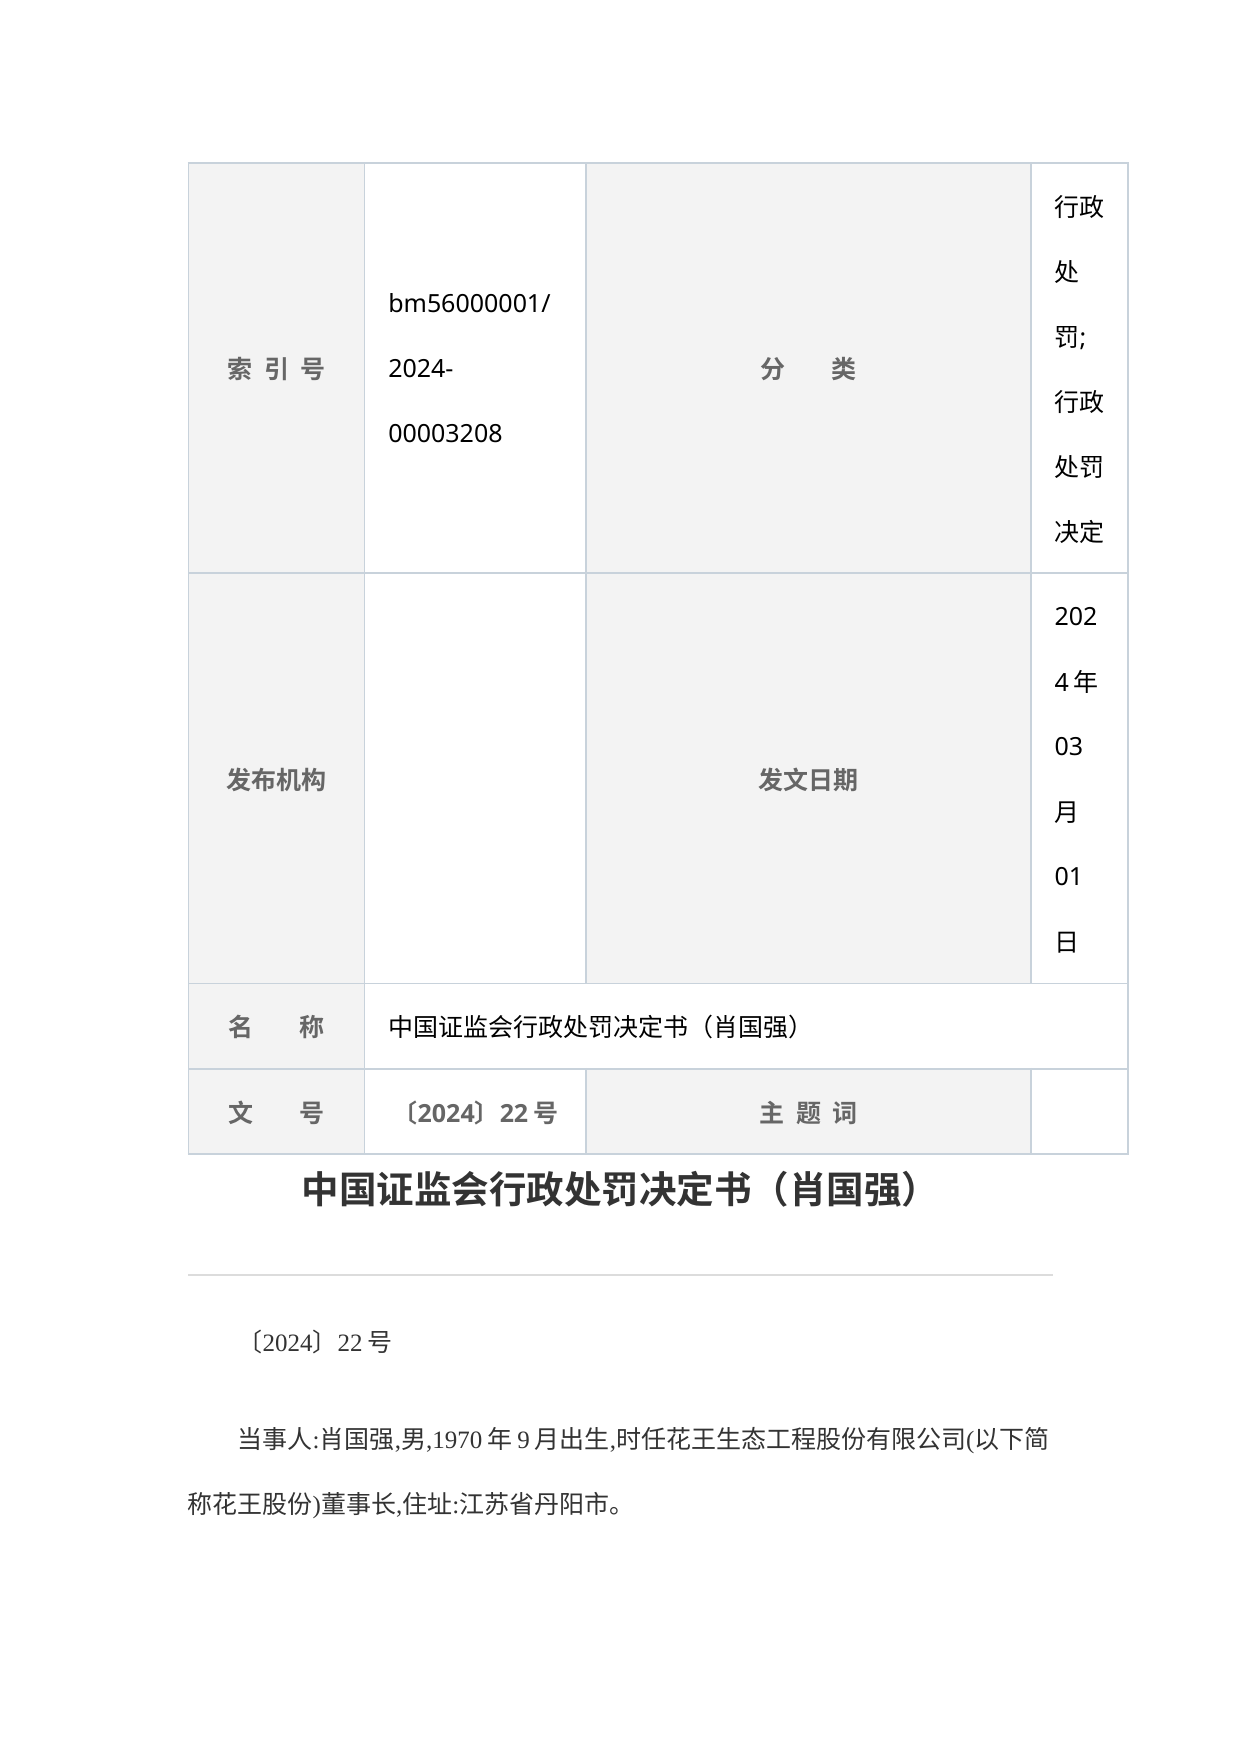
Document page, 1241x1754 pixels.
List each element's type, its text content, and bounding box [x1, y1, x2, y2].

text 中国证监会行政处罚决定书（肖国强） [187, 1155, 1053, 1276]
table_cell 文 号 [189, 1070, 364, 1153]
table_header 索 引 号 [189, 164, 364, 572]
table_cell [1032, 1070, 1127, 1153]
table_cell 2024年03月01日 [1032, 574, 1127, 983]
table_cell 主 题 词 [587, 1070, 1030, 1153]
table_cell 发布机构 [189, 574, 364, 983]
table_cell 中国证监会行政处罚决定书（肖国强） [365, 984, 1127, 1068]
table_header 行政处罚;行政处罚决定 [1032, 164, 1127, 572]
table_cell [365, 574, 585, 983]
text 当事人:肖国强,男,1970年9月出生,时任花王生态工程股份有限公司(以下简称花王股份)董事长,住址:江苏省丹阳市。 [187, 1406, 1053, 1536]
table_header bm56000001/2024-00003208 [365, 164, 585, 572]
table_header 分 类 [587, 164, 1030, 572]
table_cell 〔2024〕22号 [365, 1070, 585, 1153]
text 〔2024〕22号 [187, 1308, 1053, 1373]
table_cell 名 称 [189, 984, 364, 1068]
table_cell 发文日期 [587, 574, 1030, 983]
